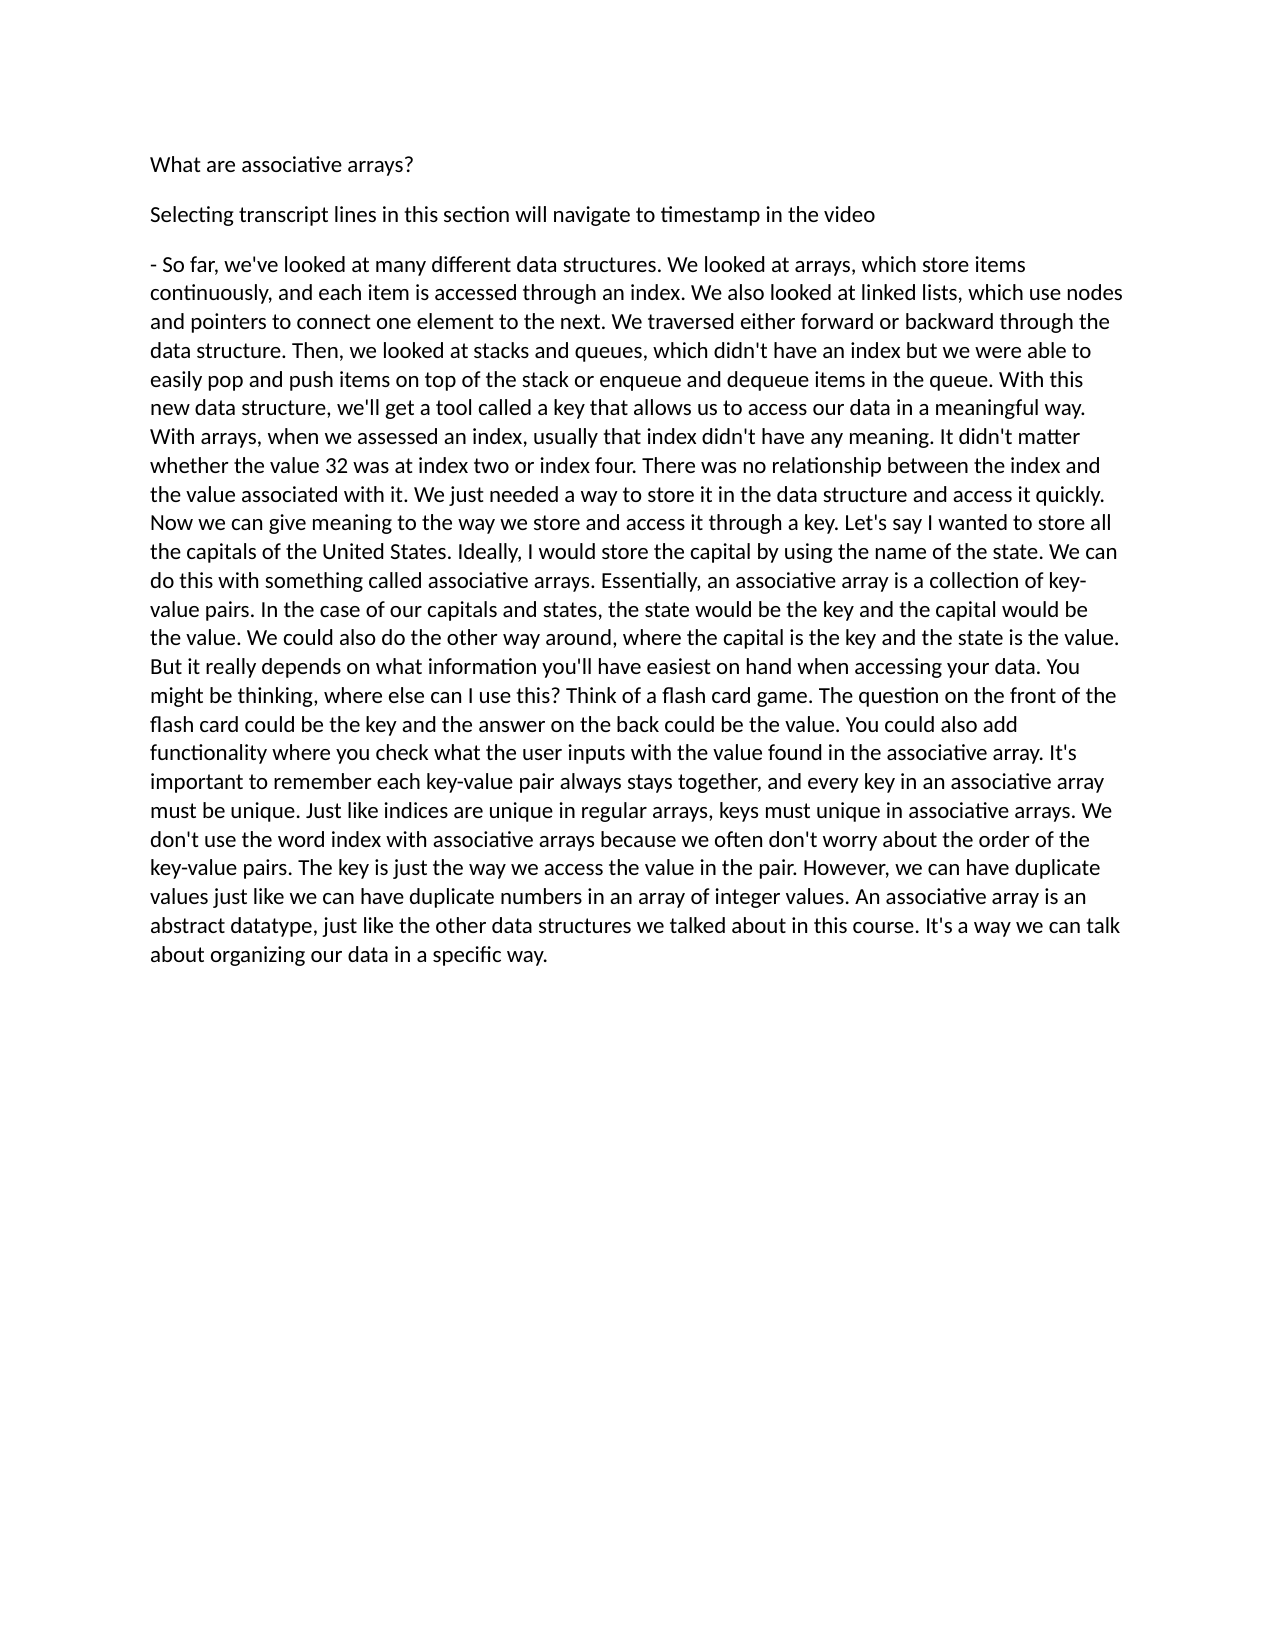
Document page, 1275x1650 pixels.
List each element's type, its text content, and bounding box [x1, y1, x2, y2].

text What are associative arrays? [150, 150, 1125, 179]
text - So far, we've looked at many different data structures. We looked at arrays, which store items continuously, and each item is accessed through an index. We also looked at linked lists, which use nodes and pointers to connect one element to the next. We traversed either forward or backward through the data structure. Then, we looked at stacks and queues, which didn't have an index but we were able to easily pop and push items on top of the stack or enqueue and dequeue items in the queue. With this new data structure, we'll get a tool called a key that allows us to access our data in a meaningful way. With arrays, when we assessed an index, usually that index didn't have any meaning. It didn't matter whether the value 32 was at index two or index four. There was no relationship between the index and the value associated with it. We just needed a way to store it in the data structure and access it quickly. Now we can give meaning to the way we store and access it through a key. Let's say I wanted to store all the capitals of the United States. Ideally, I would store the capital by using the name of the state. We can do this with something called associative arrays. Essentially, an associative array is a collection of key-value pairs. In the case of our capitals and states, the state would be the key and the capital would be the value. We could also do the other way around, where the capital is the key and the state is the value. But it really depends on what information you'll have easiest on hand when accessing your data. You might be thinking, where else can I use this? Think of a flash card game. The question on the front of the flash card could be the key and the answer on the back could be the value. You could also add functionality where you check what the user inputs with the value found in the associative array. It's important to remember each key-value pair always stays together, and every key in an associative array must be unique. Just like indices are unique in regular arrays, keys must unique in associative arrays. We don't use the word index with associative arrays because we often don't worry about the order of the key-value pairs. The key is just the way we access the value in the pair. However, we can have duplicate values just like we can have duplicate numbers in an array of integer values. An associative array is an abstract datatype, just like the other data structures we talked about in this course. It's a way we can talk about organizing our data in a specific way. [150, 249, 1125, 968]
text Selecting transcript lines in this section will navigate to timestamp in the video [150, 199, 1125, 228]
